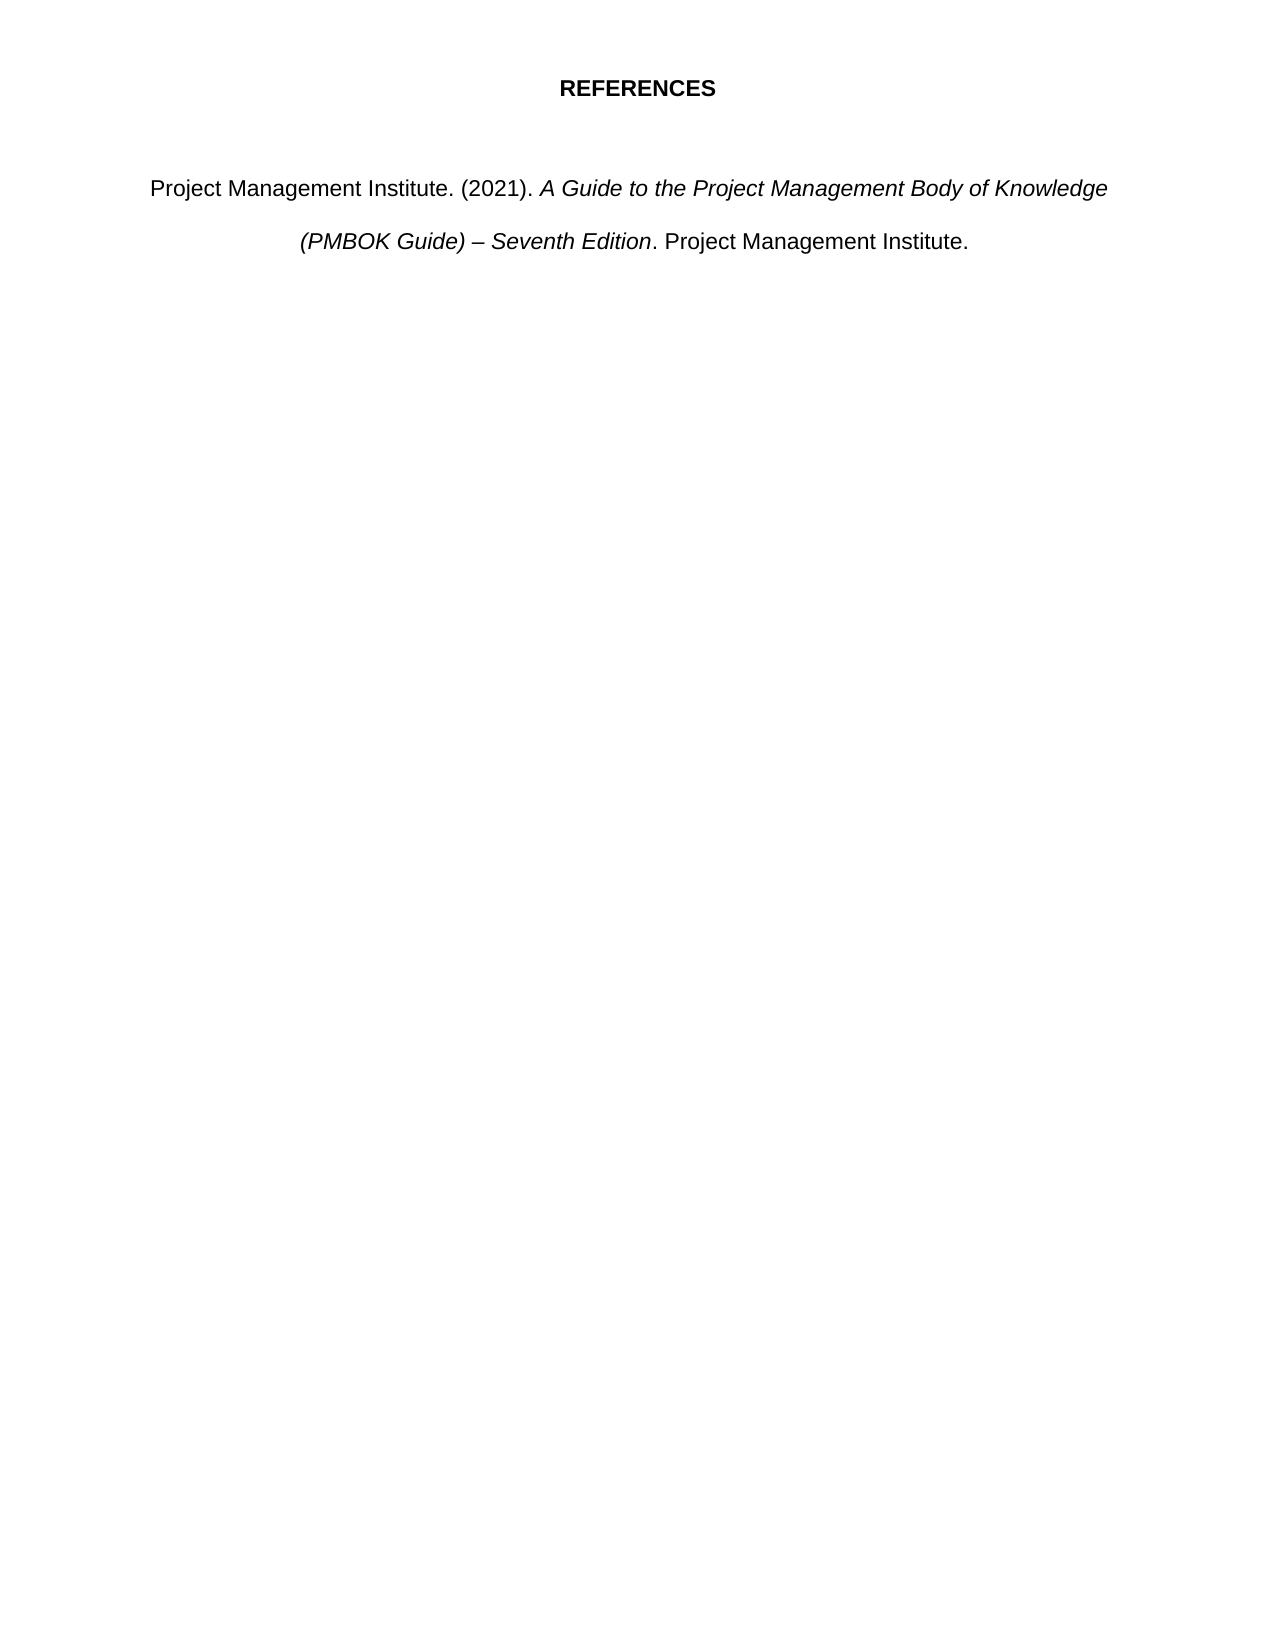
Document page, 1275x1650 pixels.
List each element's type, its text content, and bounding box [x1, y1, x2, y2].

text Project Management Institute. (2021). A Guide to the Project Management Body of Knowledge (PMBOK Guide) – Seventh Edition. Project Management Institute. [150, 175, 1125, 254]
